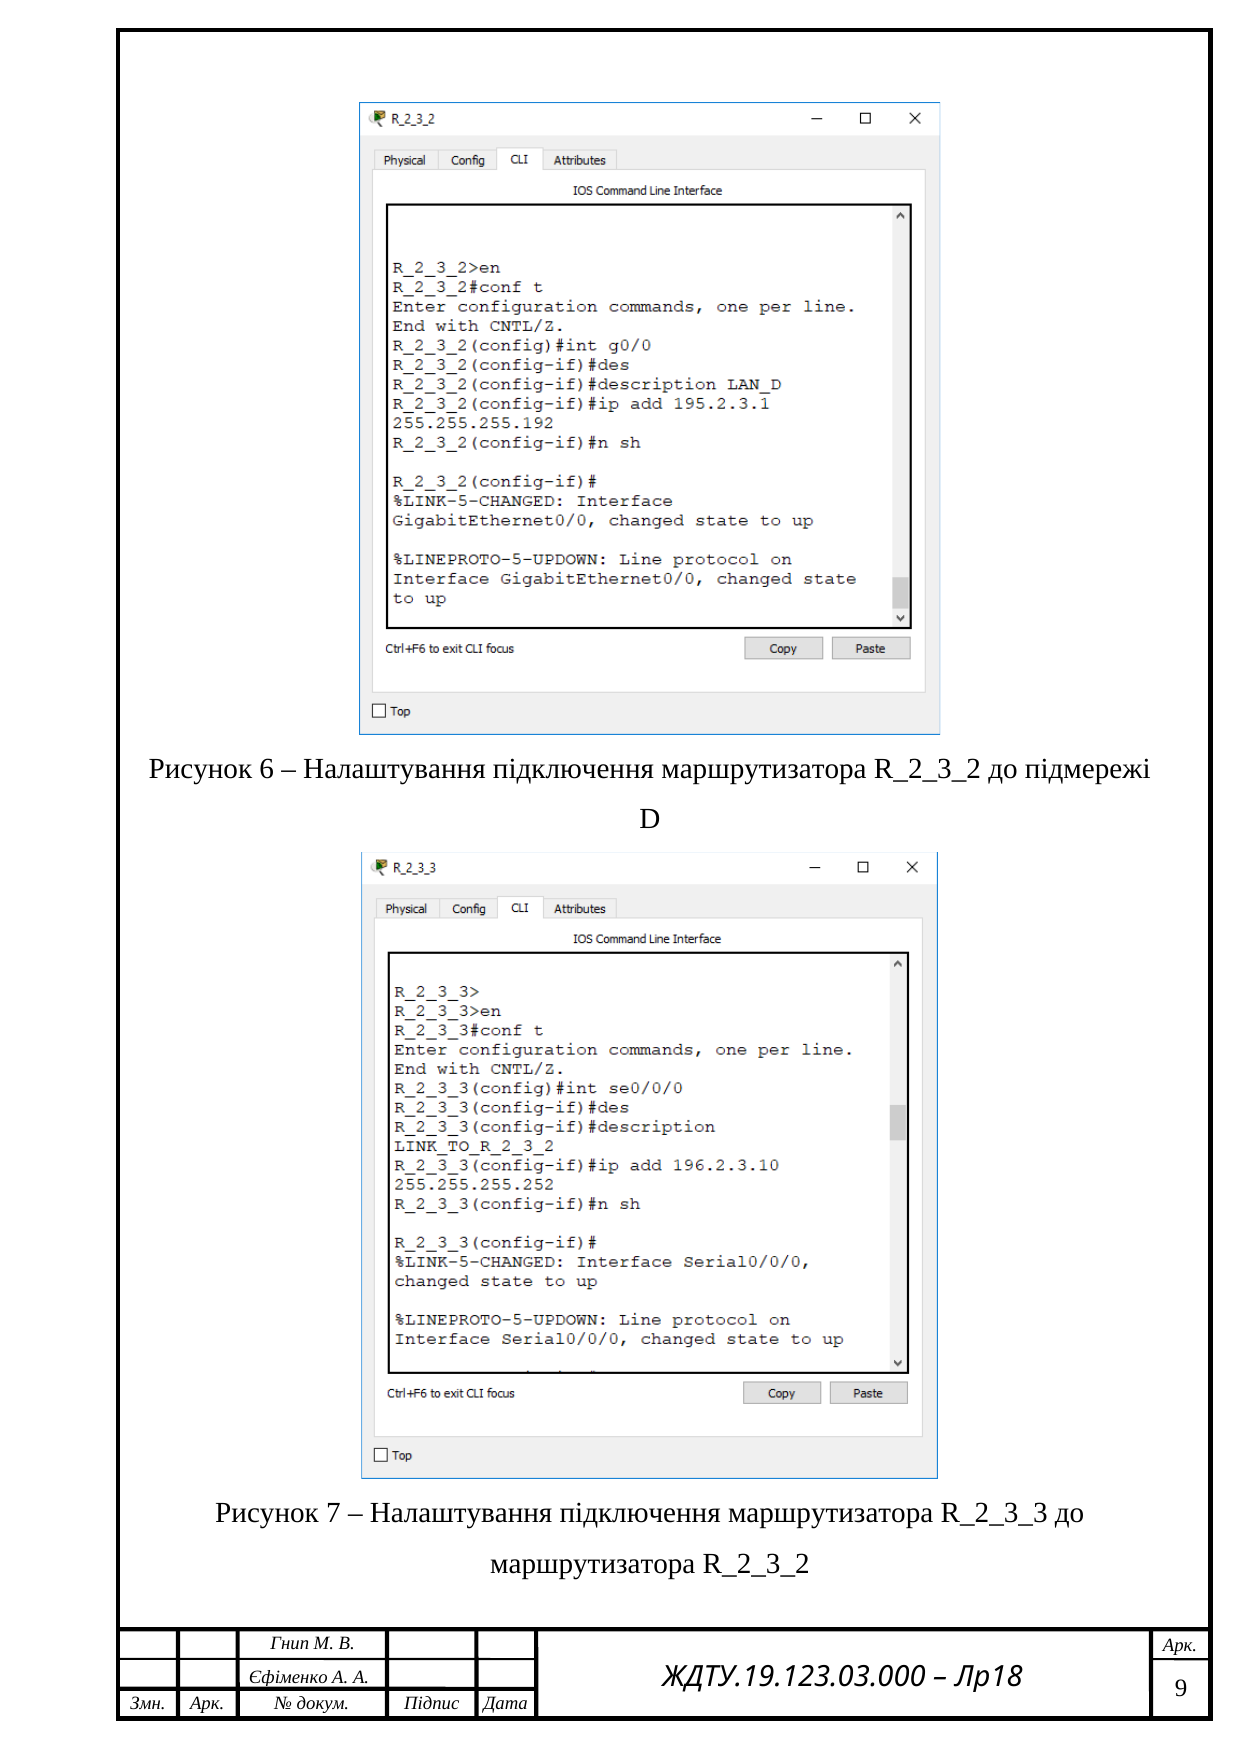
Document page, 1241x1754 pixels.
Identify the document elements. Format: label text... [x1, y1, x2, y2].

picture [359, 102, 941, 735]
picture [361, 852, 938, 1479]
text Рисунок 6 – Налаштування підключення маршрутизатора R_2_3_2 до підмережі D [148, 751, 1152, 835]
text Рисунок 7 – Налаштування підключення маршрутизатора R_2_3_3 до маршрутизатора R_2_3_2 [148, 1496, 1152, 1579]
